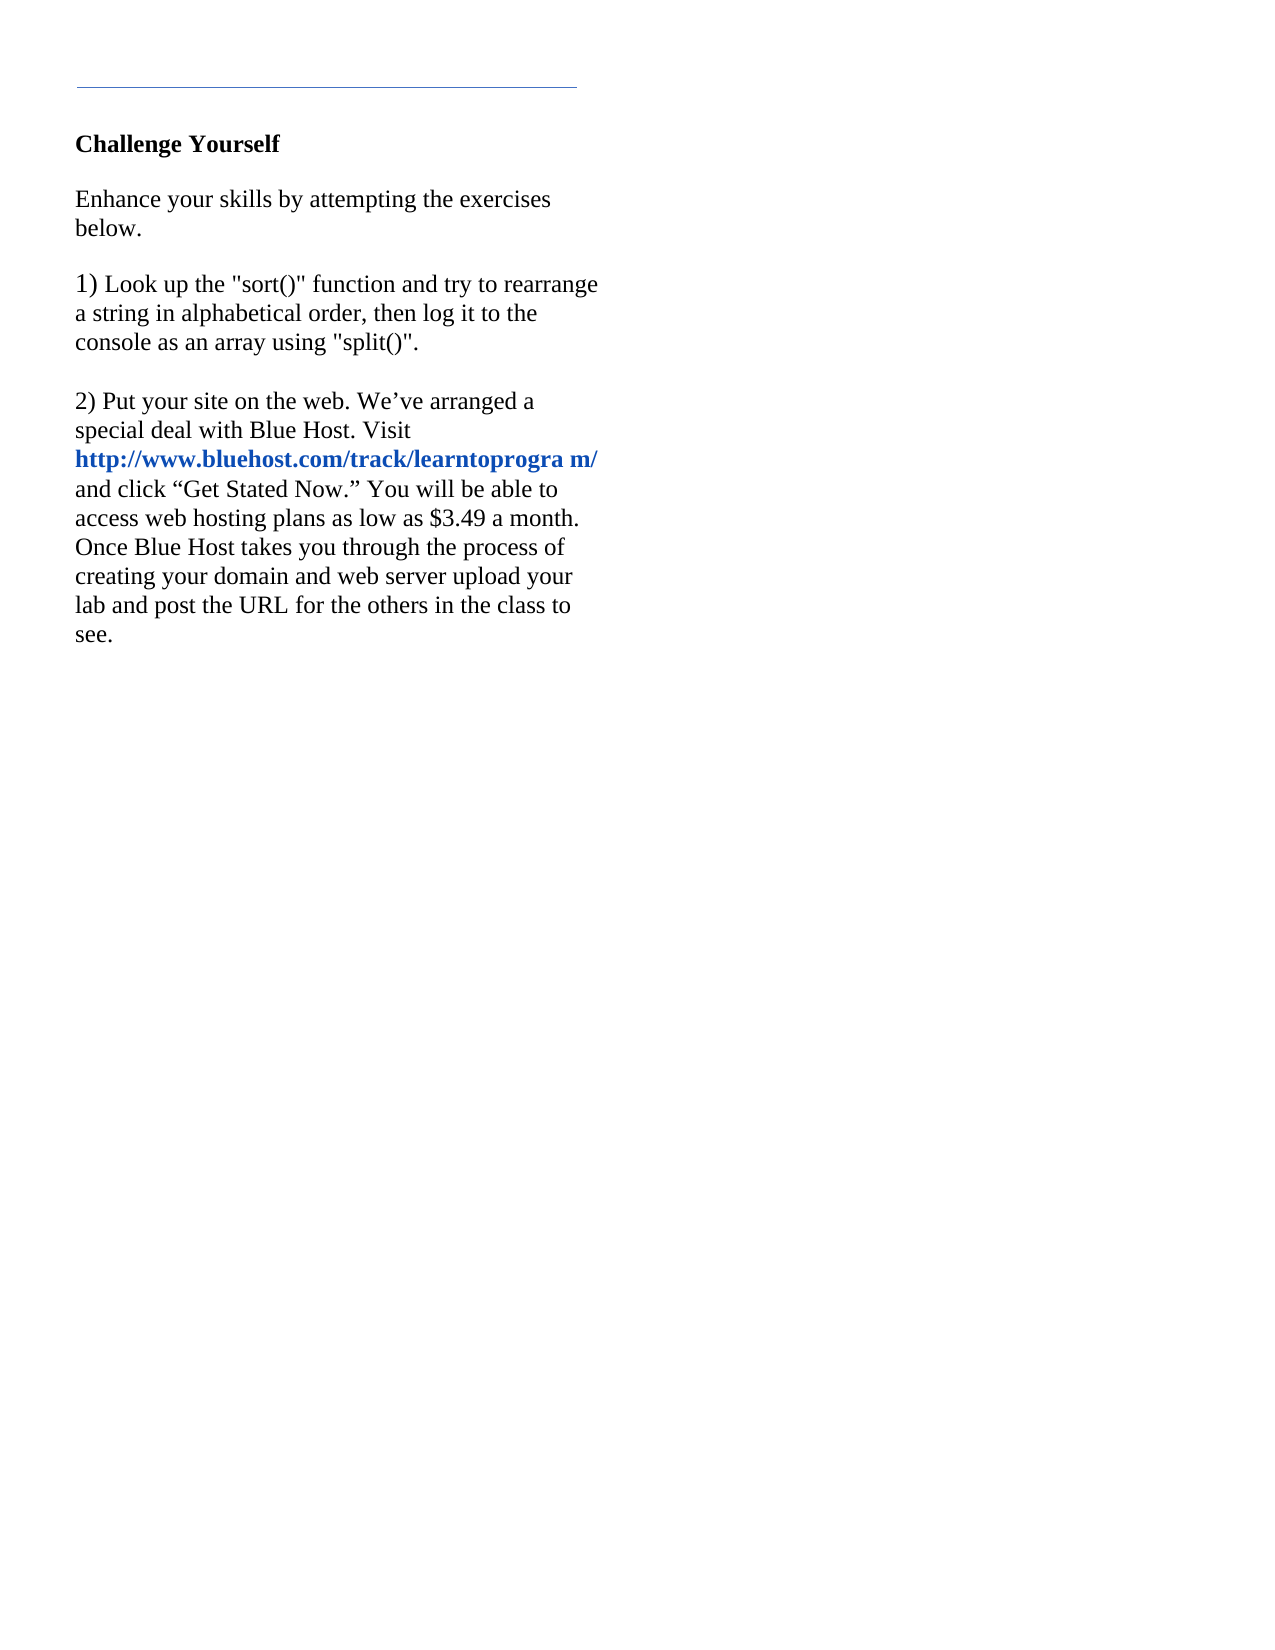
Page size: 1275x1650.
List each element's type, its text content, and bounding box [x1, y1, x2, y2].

text Challenge Yourself [75, 129, 600, 158]
text Enhance your skills by attempting the exercises below. [75, 183, 600, 242]
text 2) Put your site on the web. We’ve arranged a special deal with Blue Host. Visit http://www.bluehost.com/track/learntoprogra m/ and click “Get Stated Now.” You will be able to access web hosting plans as low as $3.49 a month. Once Blue Host takes you through the process of creating your domain and web server upload your lab and post the URL for the others in the class to see. [75, 386, 600, 648]
text 1) Look up the "sort()" function and try to rearrange a string in alphabetical order, then log it to the console as an array using "split()". [104, 267, 600, 355]
